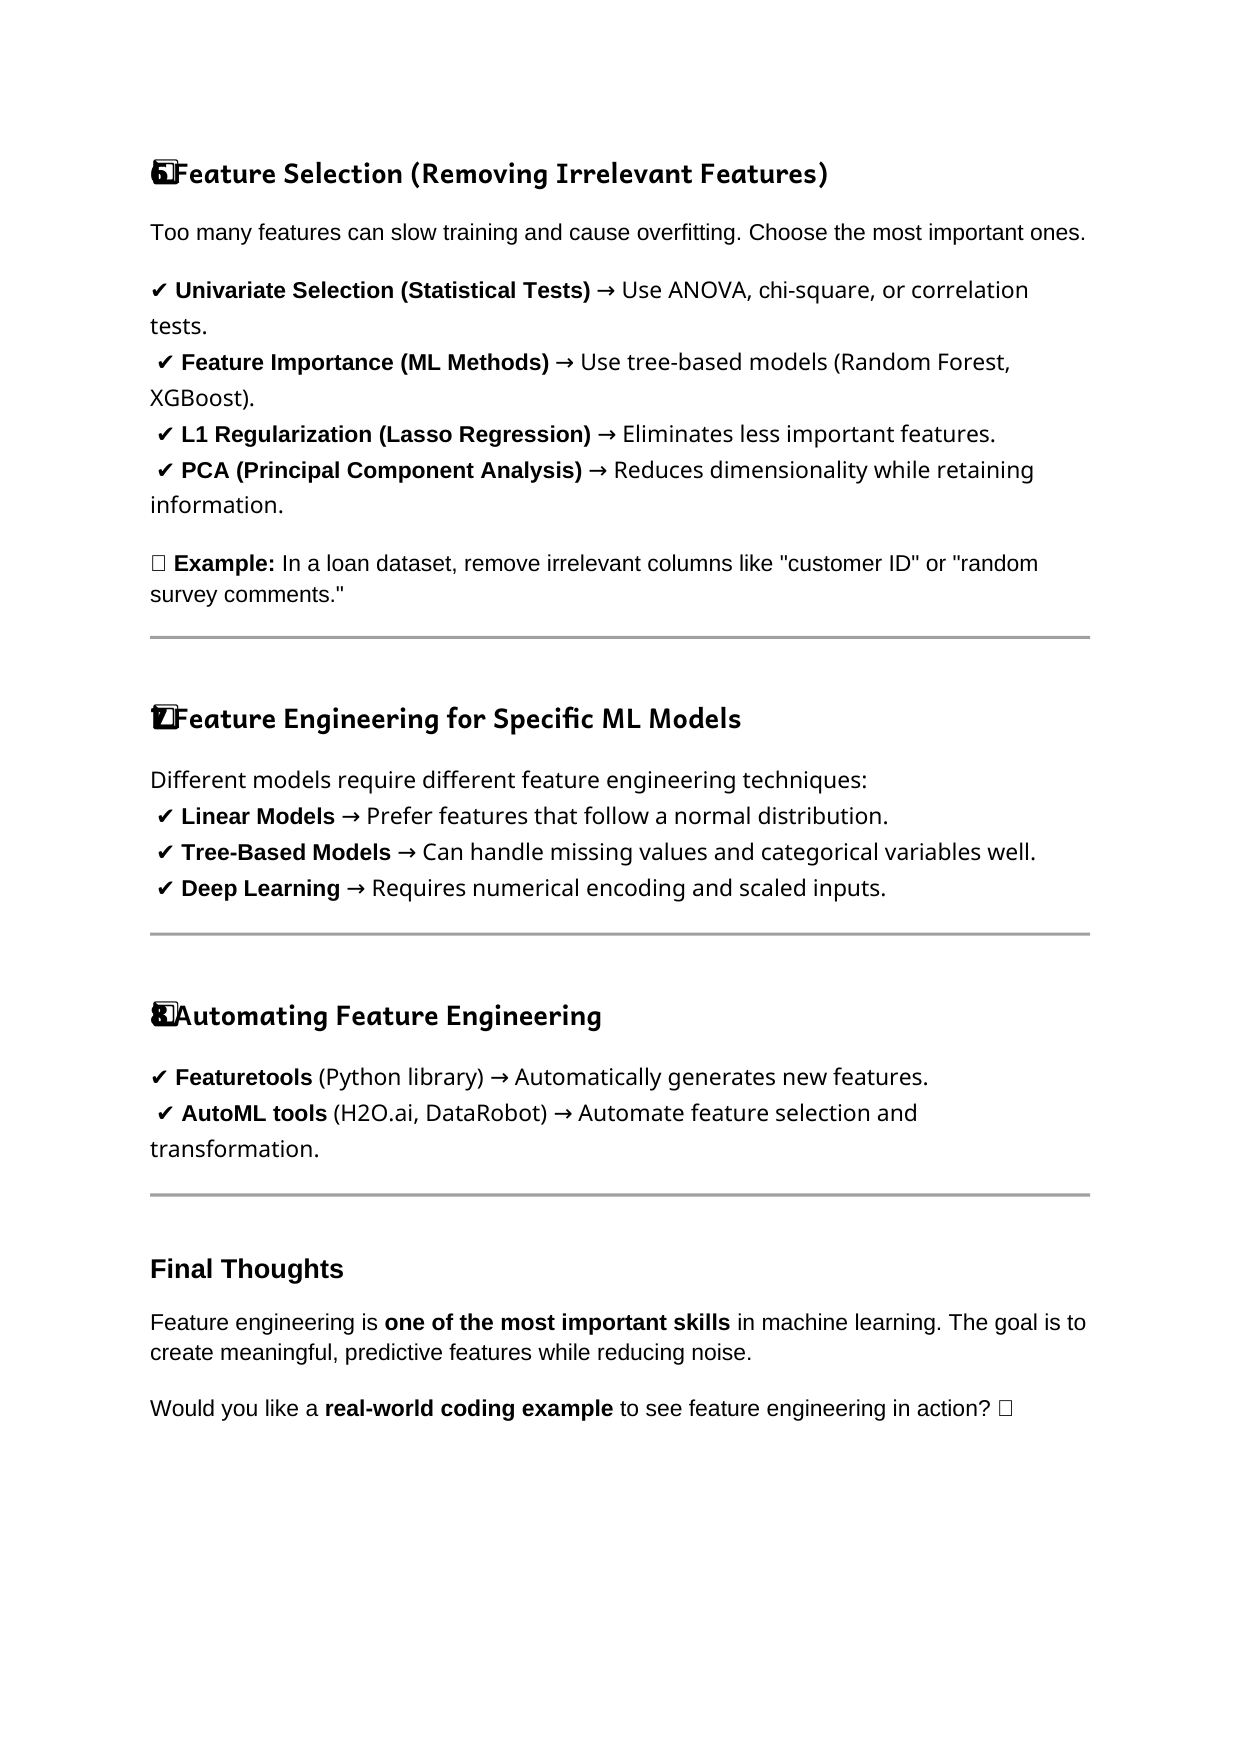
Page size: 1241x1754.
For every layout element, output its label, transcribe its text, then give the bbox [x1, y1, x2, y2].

text Feature engineering is one of the most important skills in machine learning. The goal is to create meaningful, predictive features while reducing noise. [150, 1309, 1090, 1366]
subtitle 7️⃣ Feature Engineering for Specific ML Models [150, 695, 1090, 739]
subtitle 6️⃣ Feature Selection (Removing Irrelevant Features) [150, 150, 1090, 194]
text ✔ Featuretools (Python library) → Automatically generates new features. ✔ AutoML tools (H2O.ai, DataRobot) → Automate feature selection and transformation. [150, 1061, 1090, 1164]
text Too many features can slow training and cause overfitting. Choose the most important ones. [150, 219, 1090, 245]
text Different models require different feature engineering techniques: ✔ Linear Models → Prefer features that follow a normal distribution. ✔ Tree-Based Models → Can handle missing values and categorical variables well. ✔ Deep Learning → Requires numerical encoding and scaled inputs. [150, 764, 1090, 903]
subtitle 8️⃣ Automating Feature Engineering [150, 992, 1090, 1036]
text 🔹 Example: In a loan dataset, remove irrelevant columns like "customer ID" or "random survey comments." [150, 550, 1090, 607]
text ✔ Univariate Selection (Statistical Tests) → Use ANOVA, chi-square, or correlation tests. ✔ Feature Importance (ML Methods) → Use tree-based models (Random Forest, XGBoost). ✔ L1 Regularization (Lasso Regression) → Eliminates less important features. ✔ PCA (Principal Component Analysis) → Reduces dimensionality while retaining information. [150, 274, 1090, 521]
subtitle Final Thoughts [150, 1253, 1090, 1284]
text Would you like a real-world coding example to see feature engineering in action? 🚀 [150, 1394, 1090, 1421]
